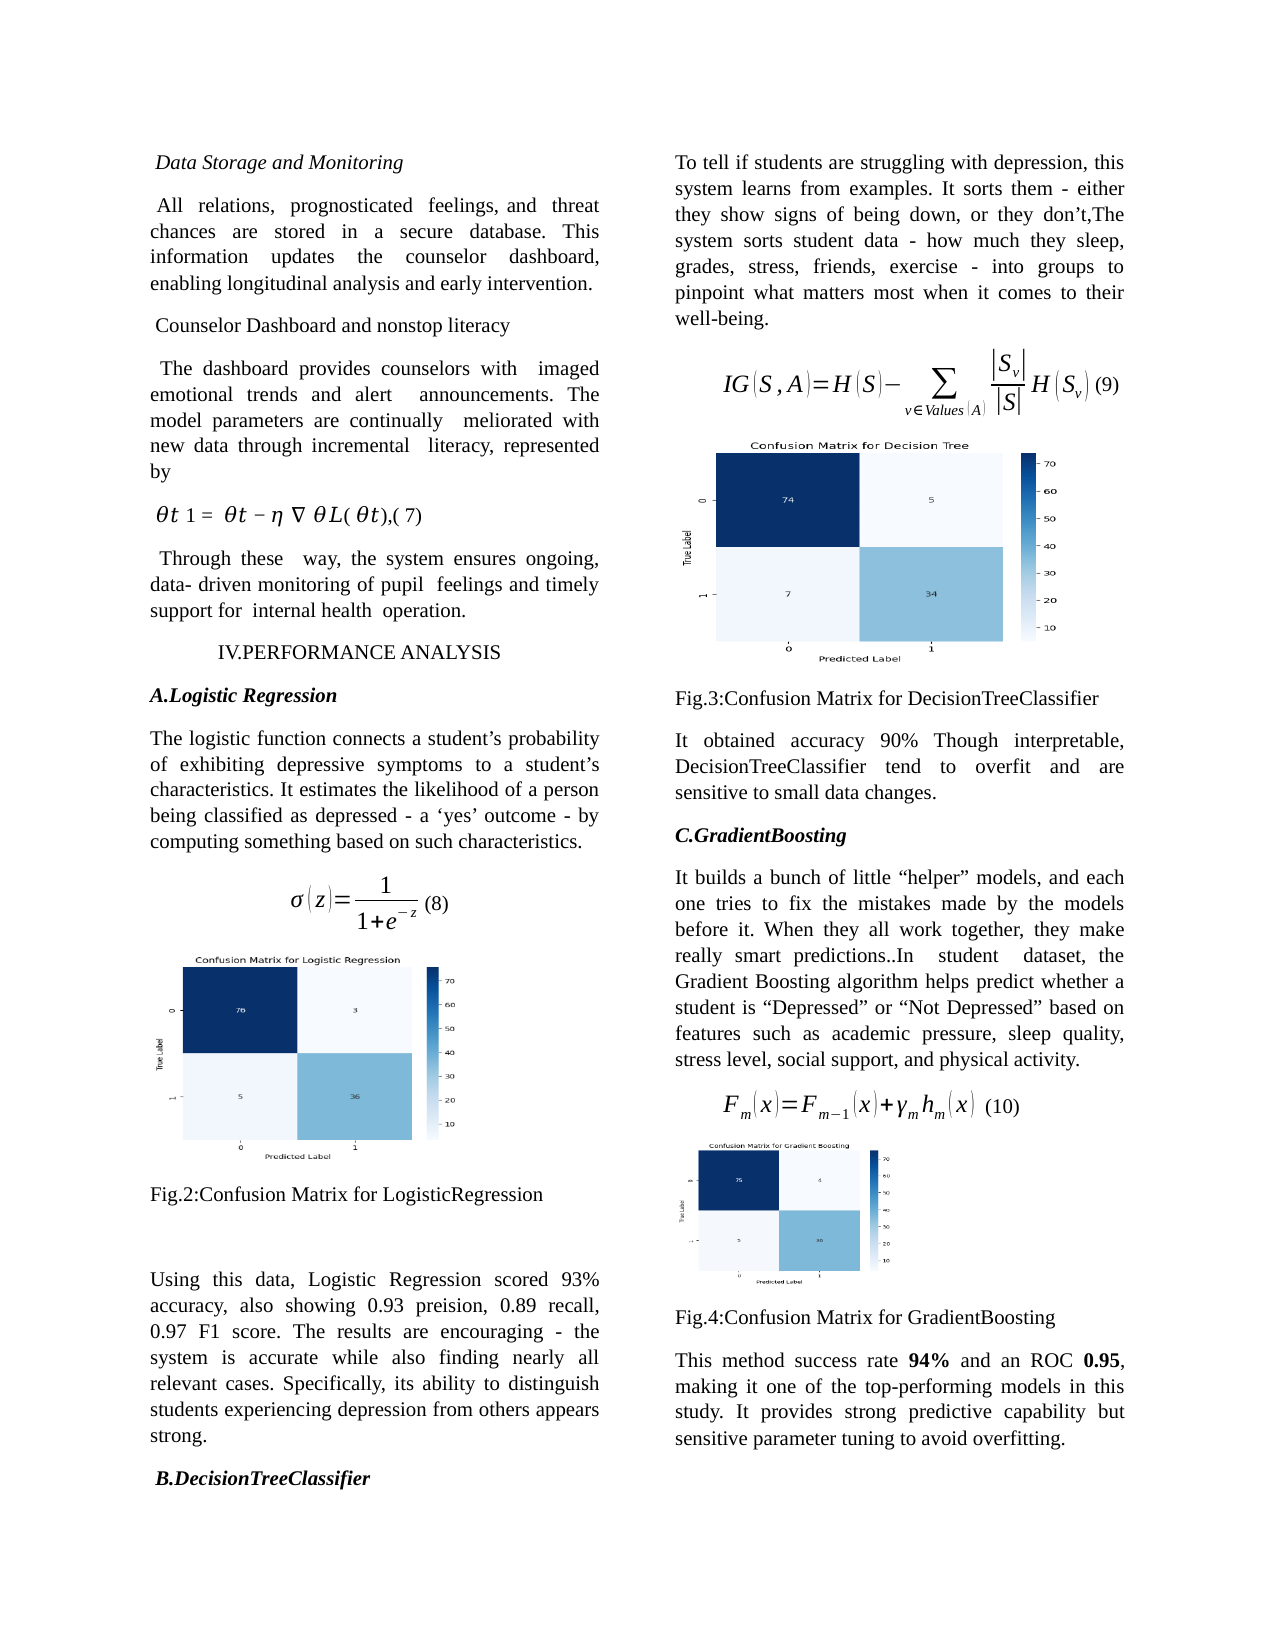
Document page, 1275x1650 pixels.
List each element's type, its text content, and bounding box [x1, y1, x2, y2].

picture [150, 952, 461, 1164]
text A.Logistic Regression [150, 683, 600, 707]
picture [675, 437, 1064, 667]
text Fig.3:Confusion Matrix for DecisionTreeClassifier [675, 686, 1125, 709]
text It obtained accuracy 90% Though interpretable, DecisionTreeClassifier tend to overfit and are sensitive to small data changes. [675, 728, 1125, 804]
text (8) [150, 872, 600, 934]
text C.GradientBoosting [675, 823, 1125, 847]
text (10) [675, 1089, 1125, 1122]
text The dashboard provides counselors with imaged emotional trends and alert announcements. The model parameters are continually meliorated with new data through incremental literacy, represented by [150, 356, 600, 483]
text To tell if students are struggling with depression, this system learns from examples. It sorts them - either they show signs of being down, or they don’t,The system sorts student data - how much they sleep, grades, stress, friends, exercise - into groups to pinpoint what matters most when it comes to their well-being. [675, 150, 1125, 330]
text 𝜃𝑡 1 = 𝜃𝑡 − 𝜂 ∇ 𝜃𝐿( 𝜃𝑡),( 7) [150, 502, 600, 527]
text Data Storage and Monitoring [150, 150, 600, 174]
text Fig.2:Confusion Matrix for LogisticRegression [150, 1182, 600, 1206]
text B.DecisionTreeClassifier [150, 1465, 600, 1489]
text Through these way, the system ensures ongoing, data- driven monitoring of pupil feelings and timely support for internal health operation. [150, 546, 600, 622]
text (9) [675, 348, 1125, 419]
text Counselor Dashboard and nonstop literacy [150, 313, 600, 337]
text Using this data, Logistic Regression scored 93% accuracy, also showing 0.93 preision, 0.89 recall, 0.97 F1 score. The results are encouraging - the system is accurate while also finding nearly all relevant cases. Specifically, its ability to distinguish students experiencing depression from others appears strong. [150, 1267, 600, 1447]
text Fig.4:Confusion Matrix for GradientBoosting [675, 1305, 1125, 1329]
text The logistic function connects a student’s probability of exhibiting depressive symptoms to a student’s characteristics. It estimates the likelihood of a person being classified as depressed - a ‘yes’ outcome - by computing something based on such characteristics. [150, 726, 600, 853]
text IV.PERFORMANCE ANALYSIS [150, 640, 600, 664]
text It builds a bunch of little “helper” models, and each one tries to fix the mistakes made by the models before it. When they all work together, they make really smart predictions..In student dataset, the Gradient Boosting algorithm helps predict whether a student is “Depressed” or “Not Depressed” based on features such as academic pressure, sleep quality, stress level, social support, and physical activity. [675, 865, 1125, 1071]
picture [675, 1140, 894, 1287]
text This method success rate 94% and an ROC 0.95, making it one of the top-performing models in this study. It provides strong predictive capability but sensitive parameter tuning to avoid overfitting. [675, 1348, 1125, 1449]
text All relations, prognosticated feelings, and threat chances are stored in a secure database. This information updates the counselor dashboard, enabling longitudinal analysis and early intervention. [150, 193, 600, 294]
